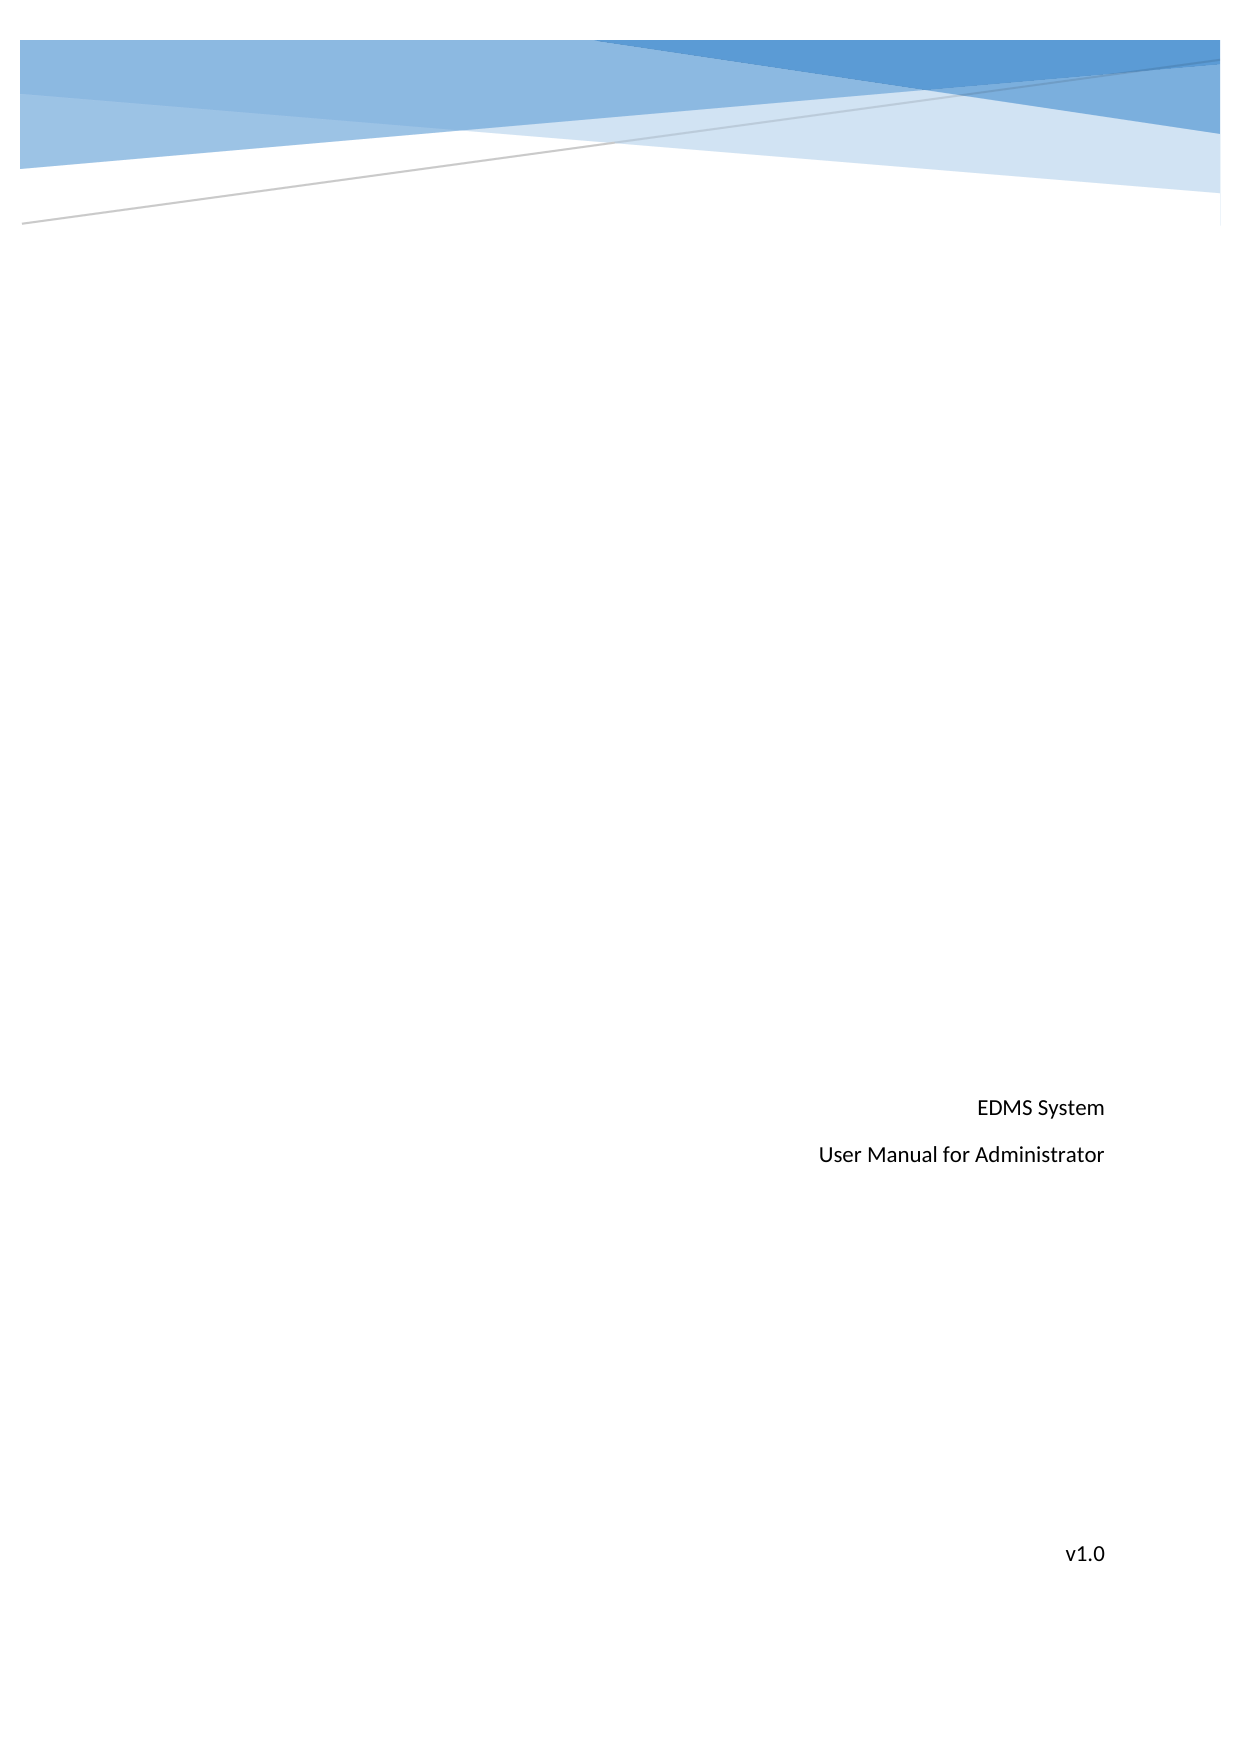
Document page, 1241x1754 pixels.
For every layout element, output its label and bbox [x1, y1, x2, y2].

picture [20, 40, 1221, 240]
